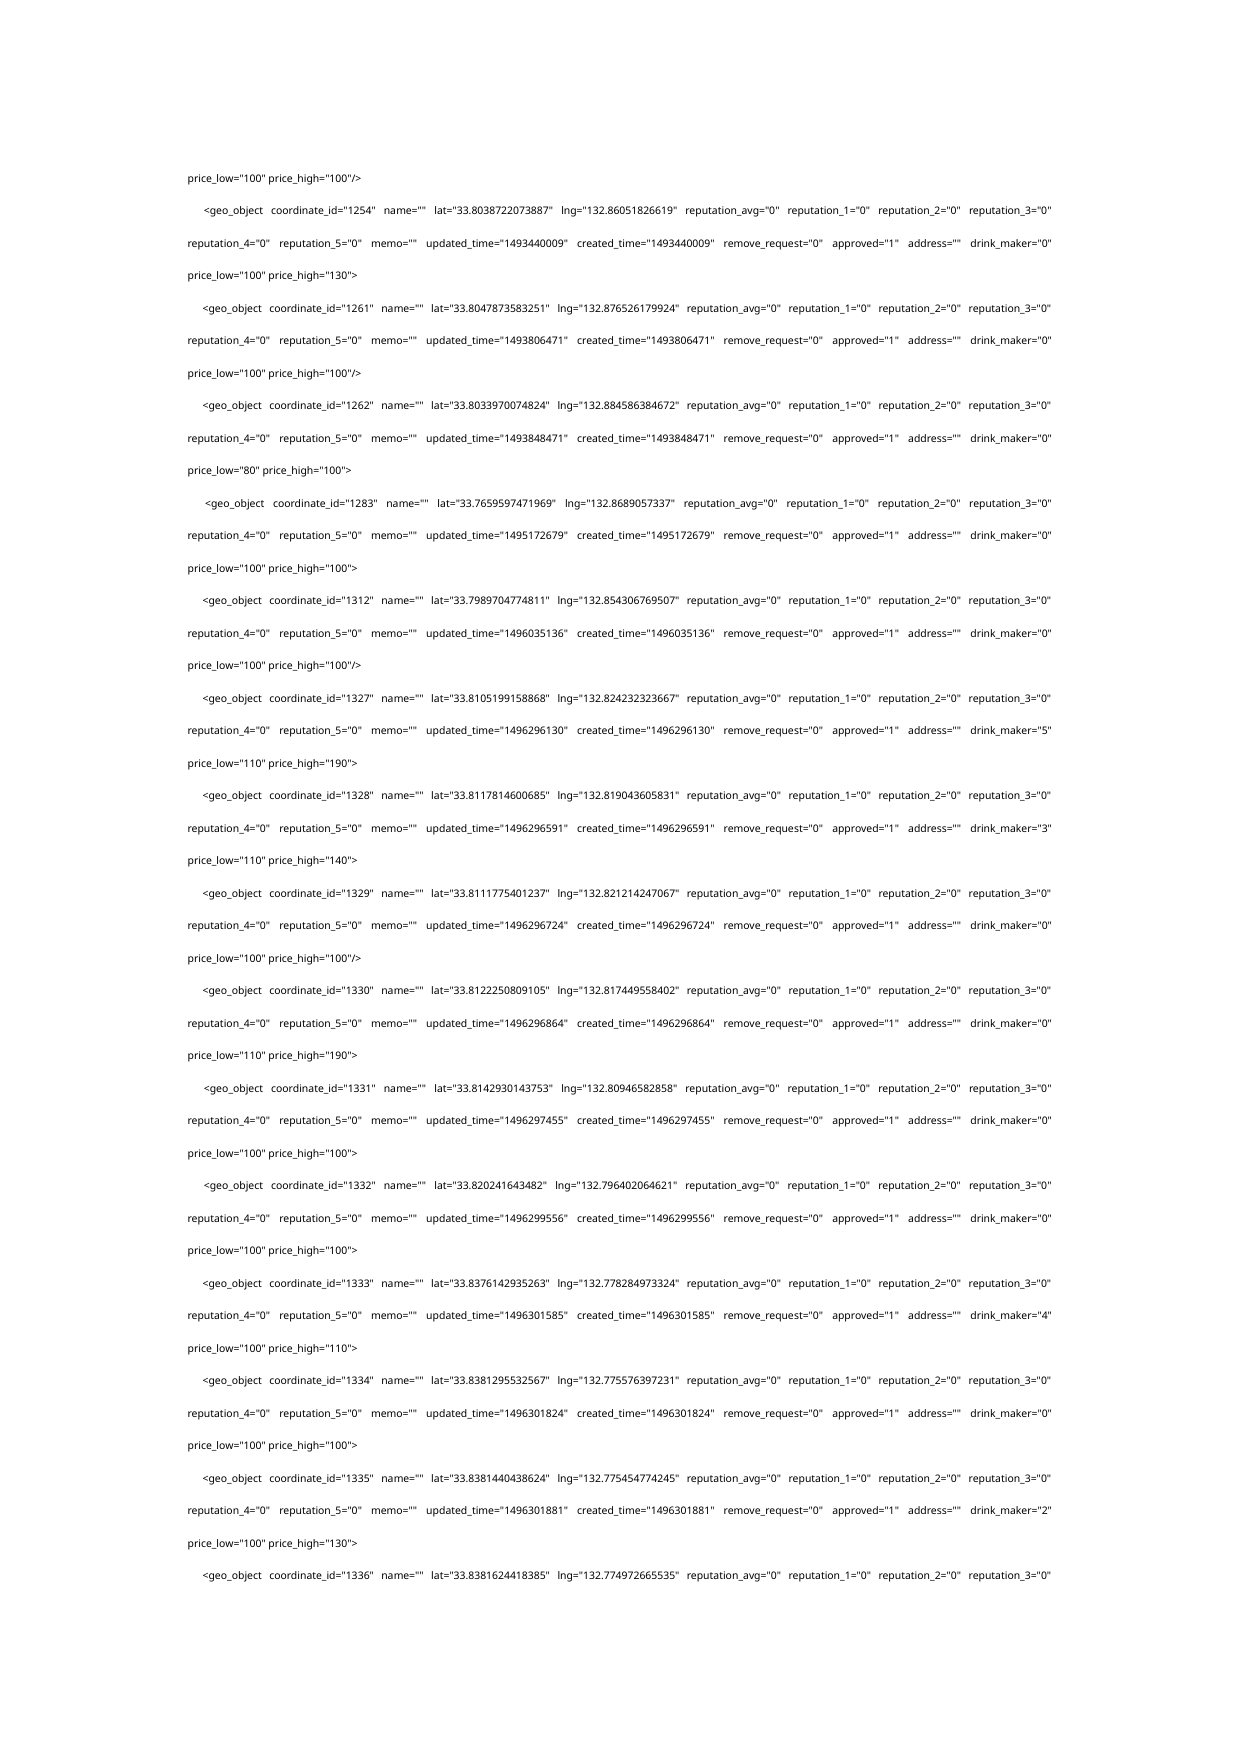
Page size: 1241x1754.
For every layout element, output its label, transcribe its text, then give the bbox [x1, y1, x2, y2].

text <geo_object coordinate_id="1312" name="" lat="33.7989704774811" lng="132.854306769507" reputation_avg="0" reputation_1="0" reputation_2="0" reputation_3="0" reputation_4="0" reputation_5="0" memo="" updated_time="1496035136" created_time="1496035136" remove_request="0" approved="1" address="" drink_maker="0" price_low="100" price_high="100"/> [187, 584, 1053, 682]
text <geo_object coordinate_id="1334" name="" lat="33.8381295532567" lng="132.775576397231" reputation_avg="0" reputation_1="0" reputation_2="0" reputation_3="0" reputation_4="0" reputation_5="0" memo="" updated_time="1496301824" created_time="1496301824" remove_request="0" approved="1" address="" drink_maker="0" price_low="100" price_high="100"> [187, 1364, 1053, 1462]
text <geo_object coordinate_id="1283" name="" lat="33.7659597471969" lng="132.8689057337" reputation_avg="0" reputation_1="0" reputation_2="0" reputation_3="0" reputation_4="0" reputation_5="0" memo="" updated_time="1495172679" created_time="1495172679" remove_request="0" approved="1" address="" drink_maker="0" price_low="100" price_high="100"> [187, 487, 1053, 584]
text <geo_object coordinate_id="1327" name="" lat="33.8105199158868" lng="132.824232323667" reputation_avg="0" reputation_1="0" reputation_2="0" reputation_3="0" reputation_4="0" reputation_5="0" memo="" updated_time="1496296130" created_time="1496296130" remove_request="0" approved="1" address="" drink_maker="5" price_low="110" price_high="190"> [187, 682, 1053, 779]
text <geo_object coordinate_id="1254" name="" lat="33.8038722073887" lng="132.86051826619" reputation_avg="0" reputation_1="0" reputation_2="0" reputation_3="0" reputation_4="0" reputation_5="0" memo="" updated_time="1493440009" created_time="1493440009" remove_request="0" approved="1" address="" drink_maker="0" price_low="100" price_high="130"> [187, 194, 1053, 292]
text <geo_object coordinate_id="1330" name="" lat="33.8122250809105" lng="132.817449558402" reputation_avg="0" reputation_1="0" reputation_2="0" reputation_3="0" reputation_4="0" reputation_5="0" memo="" updated_time="1496296864" created_time="1496296864" remove_request="0" approved="1" address="" drink_maker="0" price_low="110" price_high="190"> [187, 974, 1053, 1072]
text <geo_object coordinate_id="1331" name="" lat="33.8142930143753" lng="132.80946582858" reputation_avg="0" reputation_1="0" reputation_2="0" reputation_3="0" reputation_4="0" reputation_5="0" memo="" updated_time="1496297455" created_time="1496297455" remove_request="0" approved="1" address="" drink_maker="0" price_low="100" price_high="100"> [187, 1072, 1053, 1169]
text <geo_object coordinate_id="1262" name="" lat="33.8033970074824" lng="132.884586384672" reputation_avg="0" reputation_1="0" reputation_2="0" reputation_3="0" reputation_4="0" reputation_5="0" memo="" updated_time="1493848471" created_time="1493848471" remove_request="0" approved="1" address="" drink_maker="0" price_low="80" price_high="100"> [187, 389, 1053, 487]
text <geo_object coordinate_id="1261" name="" lat="33.8047873583251" lng="132.876526179924" reputation_avg="0" reputation_1="0" reputation_2="0" reputation_3="0" reputation_4="0" reputation_5="0" memo="" updated_time="1493806471" created_time="1493806471" remove_request="0" approved="1" address="" drink_maker="0" price_low="100" price_high="100"/> [187, 292, 1053, 389]
text <geo_object coordinate_id="1335" name="" lat="33.8381440438624" lng="132.775454774245" reputation_avg="0" reputation_1="0" reputation_2="0" reputation_3="0" reputation_4="0" reputation_5="0" memo="" updated_time="1496301881" created_time="1496301881" remove_request="0" approved="1" address="" drink_maker="2" price_low="100" price_high="130"> [187, 1462, 1053, 1559]
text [187, 162, 1053, 194]
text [187, 1559, 1053, 1592]
text <geo_object coordinate_id="1328" name="" lat="33.8117814600685" lng="132.819043605831" reputation_avg="0" reputation_1="0" reputation_2="0" reputation_3="0" reputation_4="0" reputation_5="0" memo="" updated_time="1496296591" created_time="1496296591" remove_request="0" approved="1" address="" drink_maker="3" price_low="110" price_high="140"> [187, 779, 1053, 877]
text <geo_object coordinate_id="1329" name="" lat="33.8111775401237" lng="132.821214247067" reputation_avg="0" reputation_1="0" reputation_2="0" reputation_3="0" reputation_4="0" reputation_5="0" memo="" updated_time="1496296724" created_time="1496296724" remove_request="0" approved="1" address="" drink_maker="0" price_low="100" price_high="100"/> [187, 877, 1053, 974]
text <geo_object coordinate_id="1332" name="" lat="33.820241643482" lng="132.796402064621" reputation_avg="0" reputation_1="0" reputation_2="0" reputation_3="0" reputation_4="0" reputation_5="0" memo="" updated_time="1496299556" created_time="1496299556" remove_request="0" approved="1" address="" drink_maker="0" price_low="100" price_high="100"> [187, 1169, 1053, 1267]
text <geo_object coordinate_id="1333" name="" lat="33.8376142935263" lng="132.778284973324" reputation_avg="0" reputation_1="0" reputation_2="0" reputation_3="0" reputation_4="0" reputation_5="0" memo="" updated_time="1496301585" created_time="1496301585" remove_request="0" approved="1" address="" drink_maker="4" price_low="100" price_high="110"> [187, 1267, 1053, 1364]
